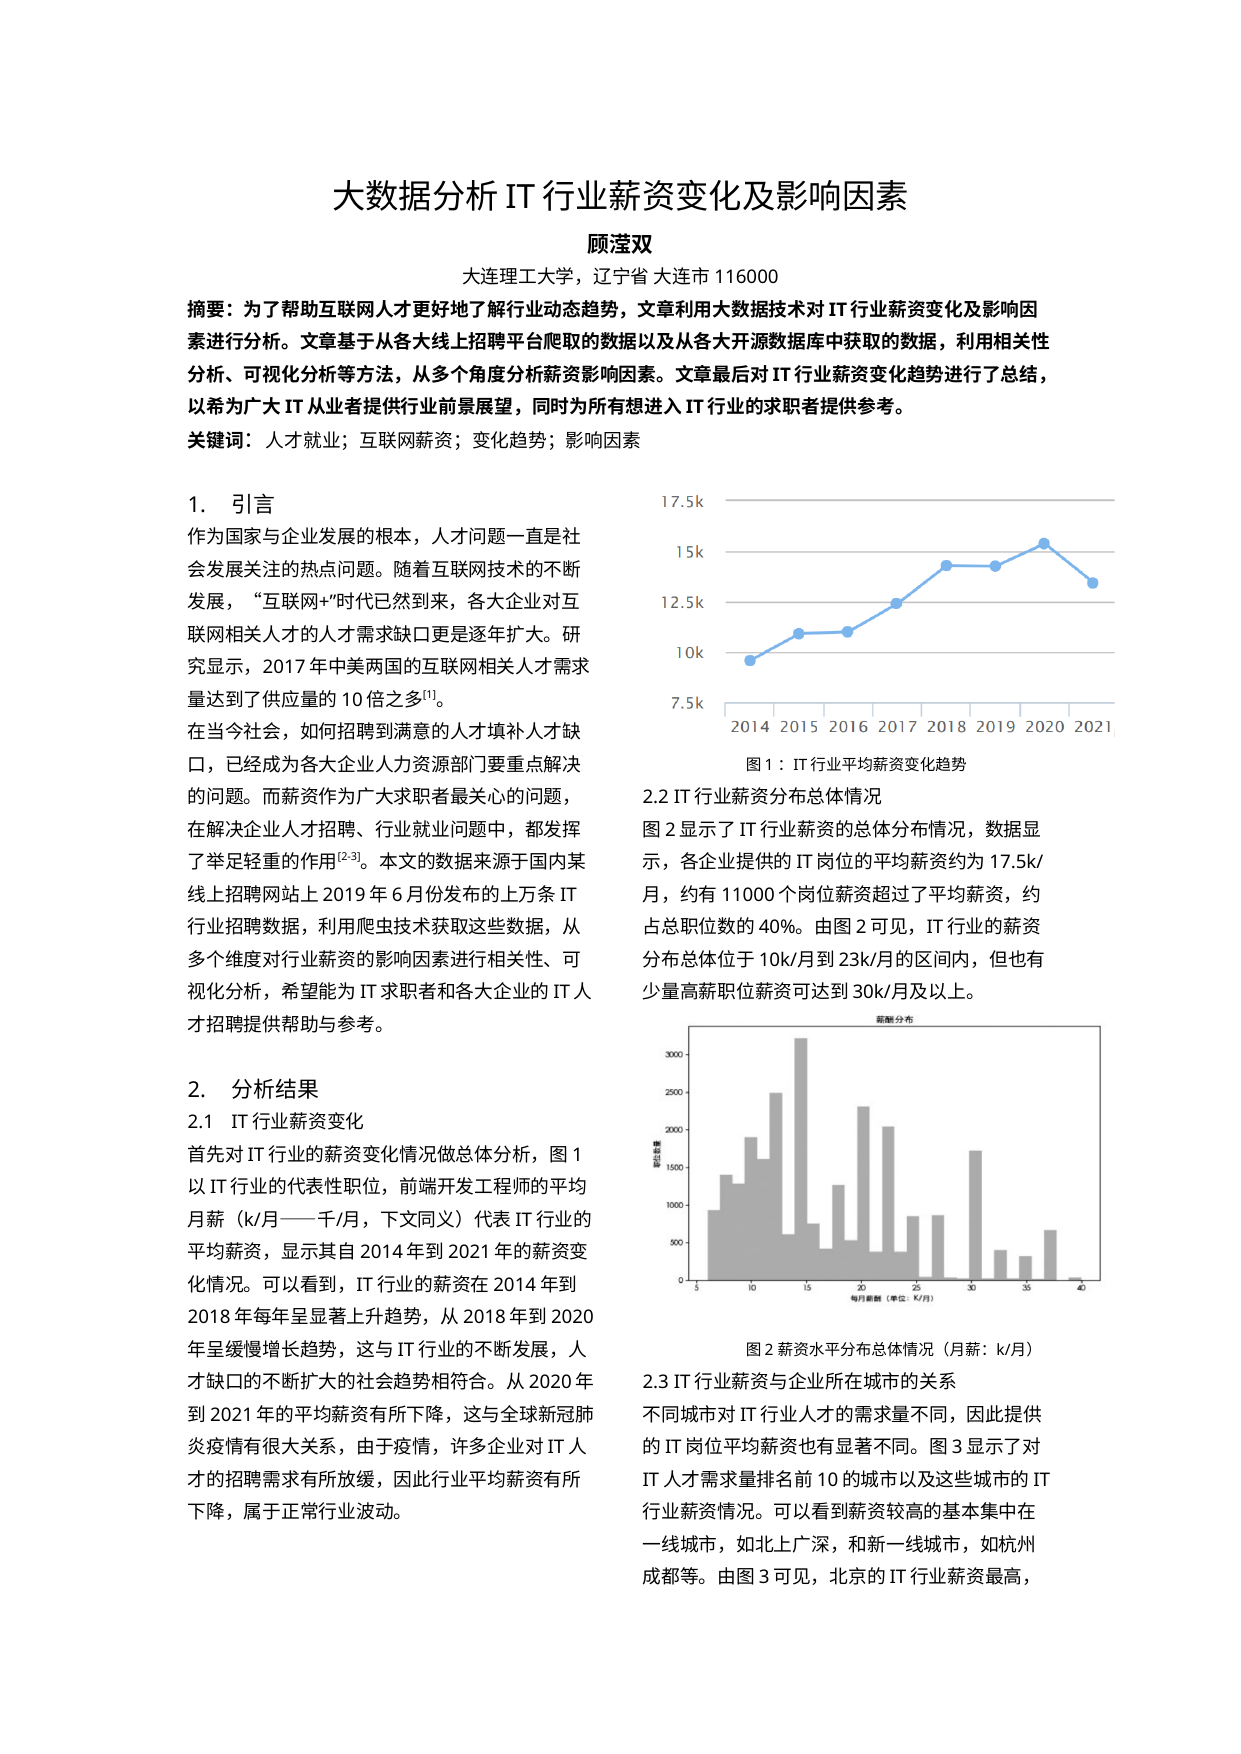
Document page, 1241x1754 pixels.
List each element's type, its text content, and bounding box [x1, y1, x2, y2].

list 引言 [187, 487, 598, 519]
list 在当今社会，如何招聘到满意的人才填补人才缺口，已经成为各大企业人力资源部门要重点解决的问题。而薪资作为广大求职者最关心的问题，在解决企业人才招聘、行业就业问题中，都发挥了举足轻重的作用[2-3]。本文的数据来源于国内某线上招聘网站上2019年6月份发布的上万条IT行业招聘数据，利用爬虫技术获取这些数据，从多个维度对行业薪资的影响因素进行相关性、可视化分析，希望能为IT求职者和各大企业的IT人才招聘提供帮助与参考。 [187, 714, 598, 1039]
text 大连理工大学，辽宁省 大连市 116000 [187, 259, 1053, 292]
list 作为国家与企业发展的根本，人才问题一直是社会发展关注的热点问题。随着互联网技术的不断发展，“互联网+”时代已然到来，各大企业对互联网相关人才的人才需求缺口更是逐年扩大。研究显示，2017年中美两国的互联网相关人才需求量达到了供应量的10倍之多[1]。 [187, 519, 598, 714]
list 图2 薪资水平分布总体情况（月薪：k/月） [746, 1332, 1053, 1364]
list 分析结果 [187, 1072, 598, 1104]
text 顾滢双 [187, 227, 1053, 259]
picture [642, 487, 1115, 737]
list 2.3 IT行业薪资与企业所在城市的关系 [642, 1364, 1053, 1397]
list IT行业薪资变化 [187, 1104, 598, 1137]
text 大数据分析IT行业薪资变化及影响因素 [187, 162, 1053, 227]
picture [642, 1007, 1115, 1307]
list 2.2 IT行业薪资分布总体情况 [642, 779, 1053, 812]
text 摘要：为了帮助互联网人才更好地了解行业动态趋势，文章利用大数据技术对IT行业薪资变化及影响因素进行分析。文章基于从各大线上招聘平台爬取的数据以及从各大开源数据库中获取的数据，利用相关性分析、可视化分析等方法，从多个角度分析薪资影响因素。文章最后对IT行业薪资变化趋势进行了总结，以希为广大IT从业者提供行业前景展望，同时为所有想进入IT行业的求职者提供参考。 [187, 292, 1053, 422]
list 图2显示了IT行业薪资的总体分布情况，数据显示，各企业提供的IT岗位的平均薪资约为17.5k/月，约有11000个岗位薪资超过了平均薪资，约占总职位数的40%。由图2可见，IT行业的薪资分布总体位于10k/月到23k/月的区间内，但也有少量高薪职位薪资可达到30k/月及以上。 [642, 812, 1053, 1007]
list 首先对IT行业的薪资变化情况做总体分析，图1以IT行业的代表性职位，前端开发工程师的平均月薪（k/月——千/月，下文同义）代表IT行业的平均薪资，显示其自2014年到2021年的薪资变化情况。可以看到，IT行业的薪资在2014年到2018年每年呈显著上升趋势，从2018年到2020年呈缓慢增长趋势，这与IT行业的不断发展，人才缺口的不断扩大的社会趋势相符合。从2020年到2021年的平均薪资有所下降，这与全球新冠肺炎疫情有很大关系，由于疫情，许多企业对IT人才的招聘需求有所放缓，因此行业平均薪资有所下降，属于正常行业波动。 [187, 1137, 598, 1527]
list 图1 ：IT行业平均薪资变化趋势 [746, 747, 1053, 779]
text 关键词：人才就业；互联网薪资；变化趋势；影响因素 [187, 422, 1053, 454]
